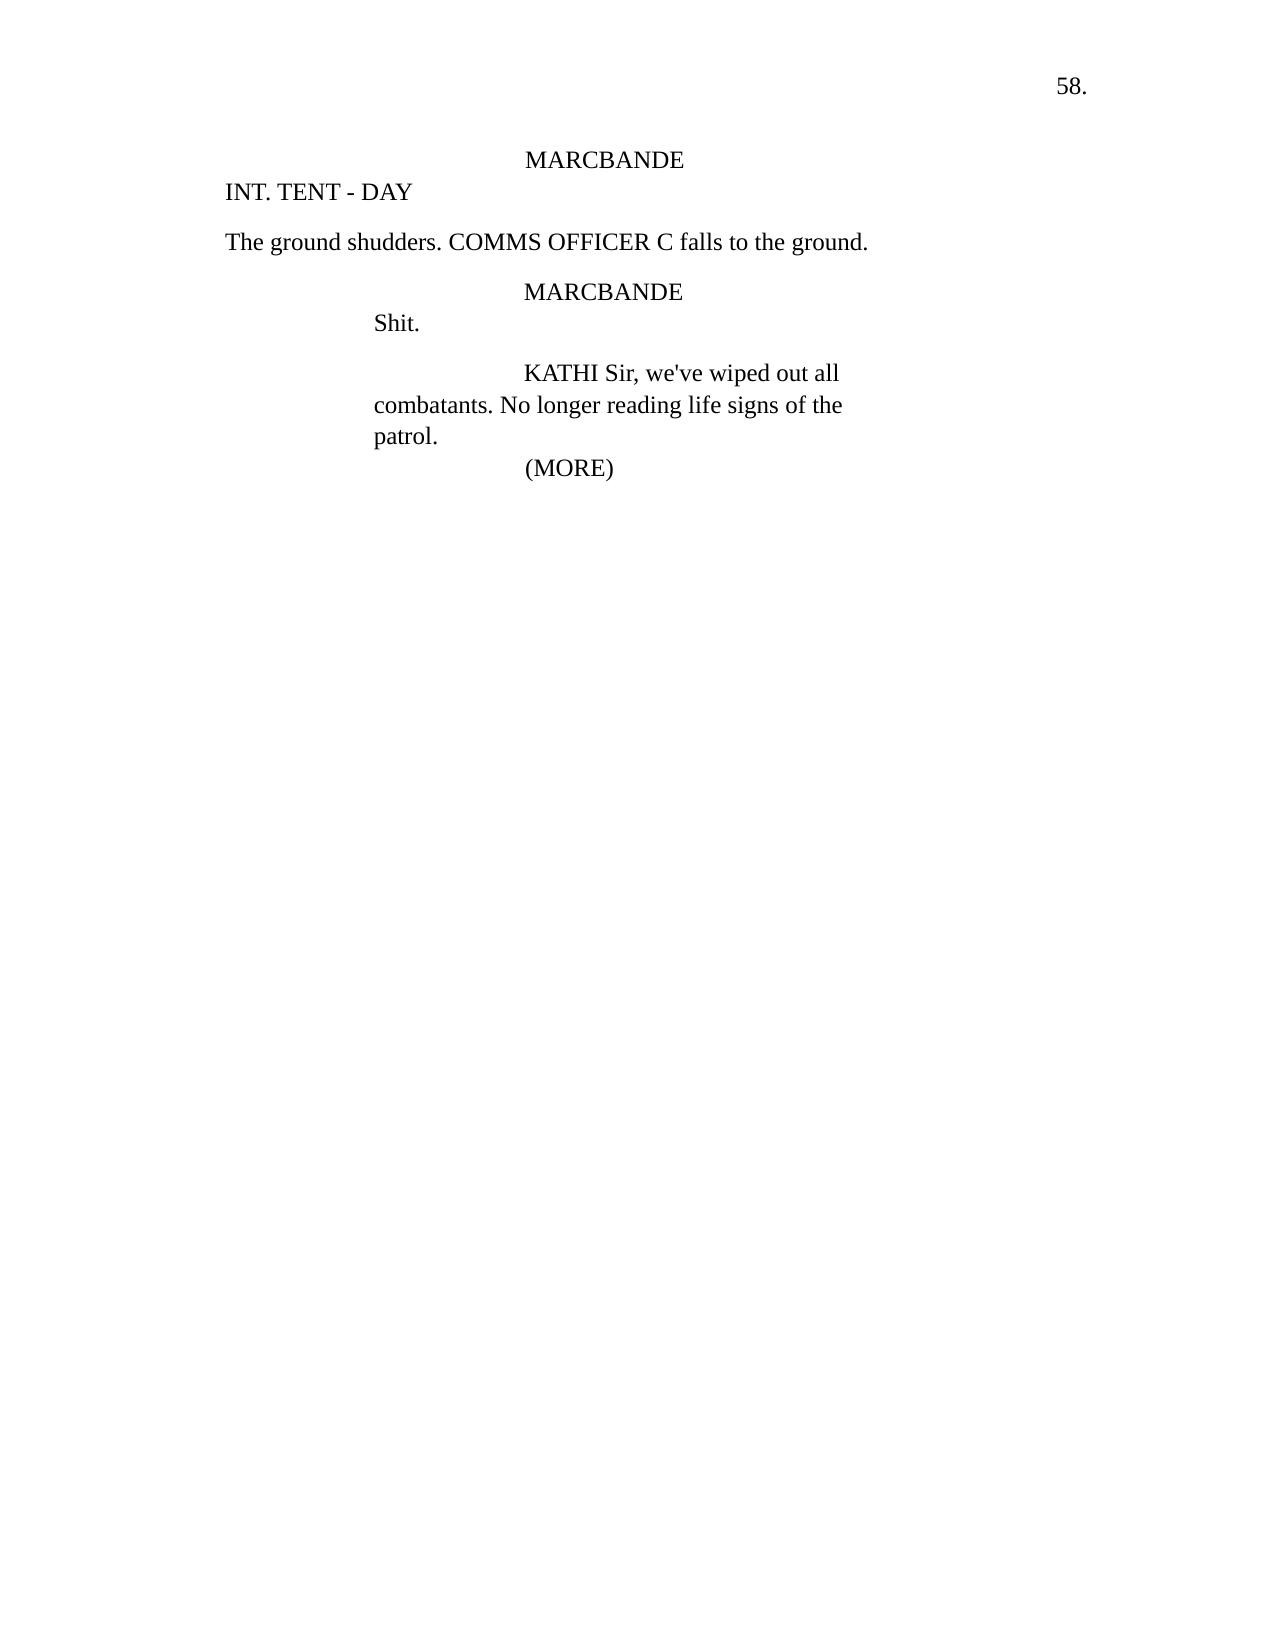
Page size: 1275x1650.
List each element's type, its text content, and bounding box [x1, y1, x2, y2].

text KATHI Sir, we've wiped out all combatants. No longer reading life signs of the patrol. [373, 358, 871, 450]
text MARCBANDE Shit. [373, 277, 730, 337]
text The ground shudders. COMMS OFFICER C falls to the ground. [225, 227, 1115, 255]
text (MORE) [525, 453, 887, 482]
text INT. TENT - DAY [225, 177, 887, 205]
